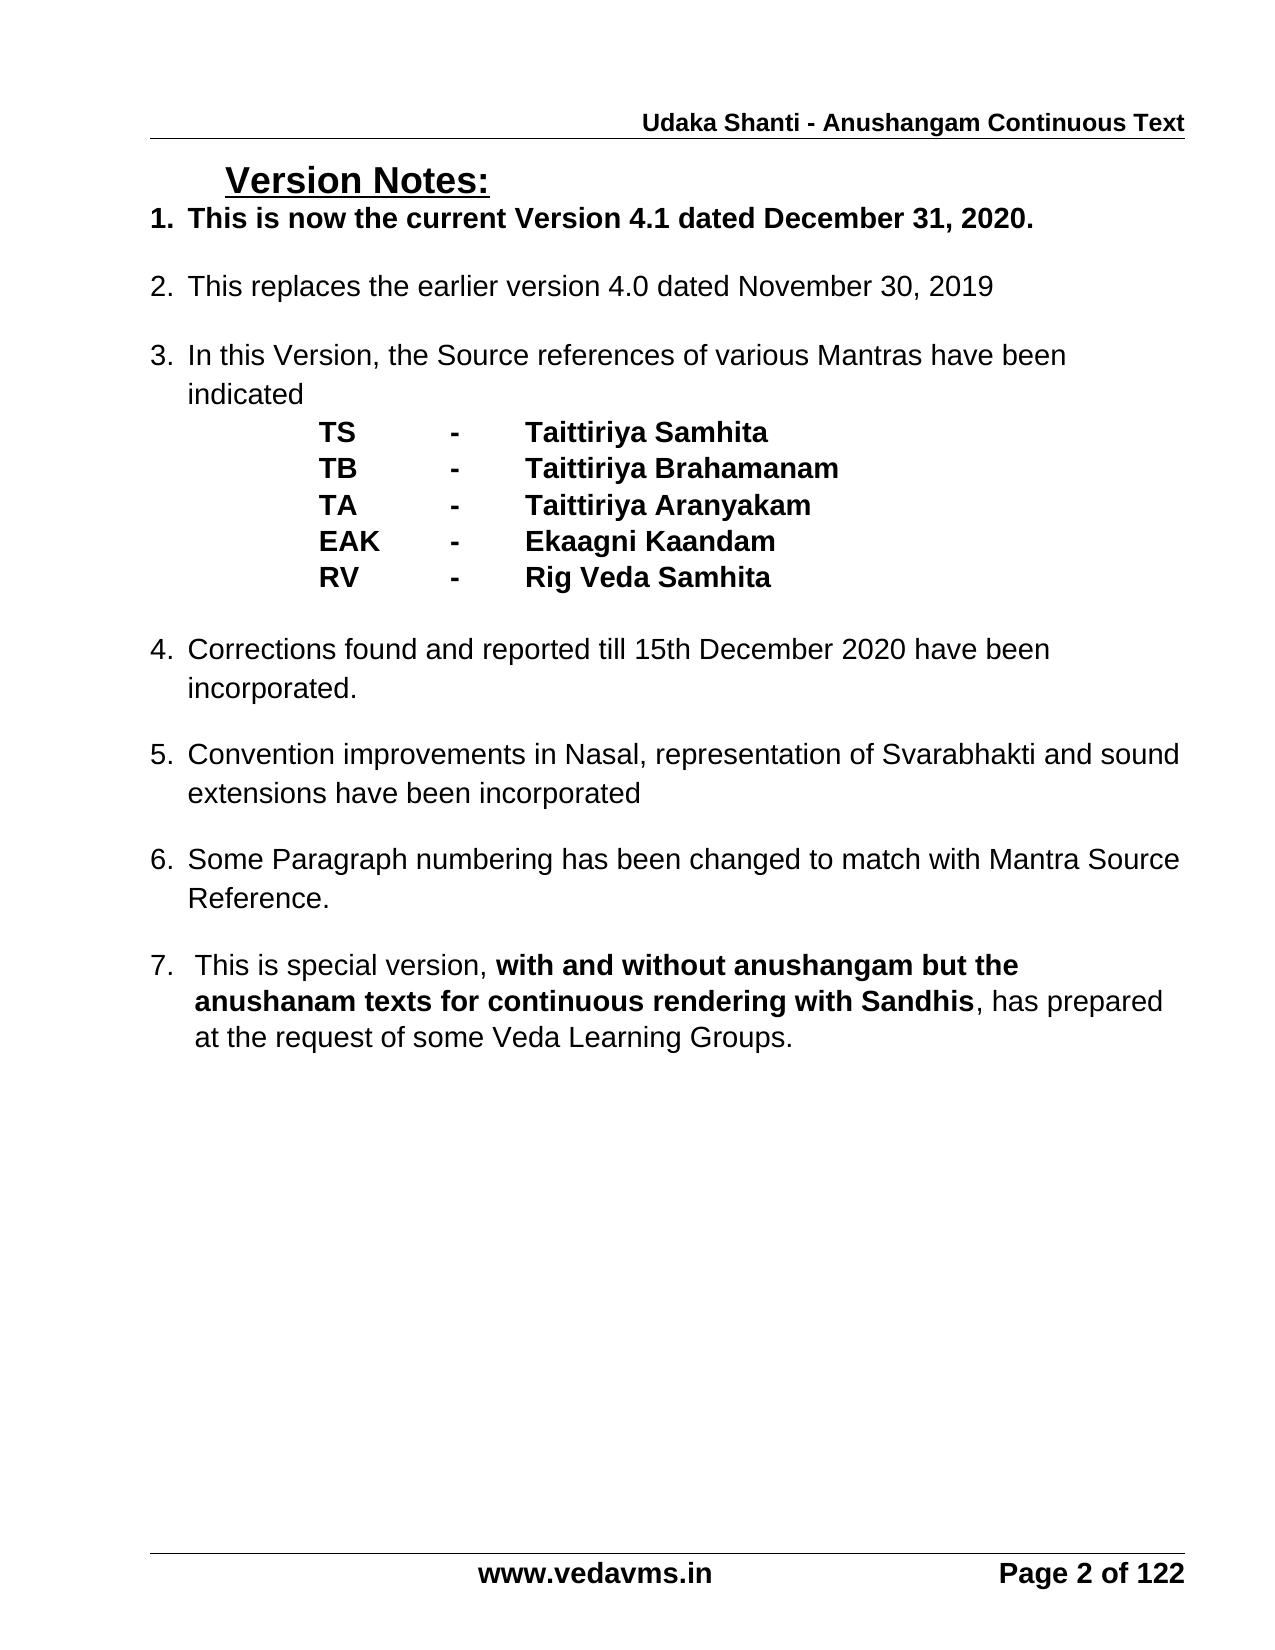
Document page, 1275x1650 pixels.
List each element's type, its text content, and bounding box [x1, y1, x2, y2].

text TS - Taittiriya Samhita TB - Taittiriya Brahamanam TA - Taittiriya Aranyakam EAK - Ekaagni Kaandam RV - Rig Veda Samhita [319, 415, 1185, 593]
list This replaces the earlier version 4.0 dated November 30, 2019 [150, 268, 1185, 302]
list Convention improvements in Nasal, representation of Svarabhakti and sound extensions have been incorporated [150, 737, 1185, 809]
list In this Version, the Source references of various Mantras have been indicated [150, 338, 1185, 410]
list Corrections found and reported till 15th December 2020 have been incorporated. [150, 632, 1185, 704]
list Some Paragraph numbering has been changed to match with Mantra Source Reference. [150, 842, 1185, 914]
list This is special version, with and without anushangam but the anushanam texts for continuous rendering with Sandhis, has prepared at the request of some Veda Learning Groups. [150, 947, 1185, 1053]
text Version Notes: [150, 158, 1185, 201]
list This is now the current Version 4.1 dated December 31, 2020. [150, 201, 1185, 235]
